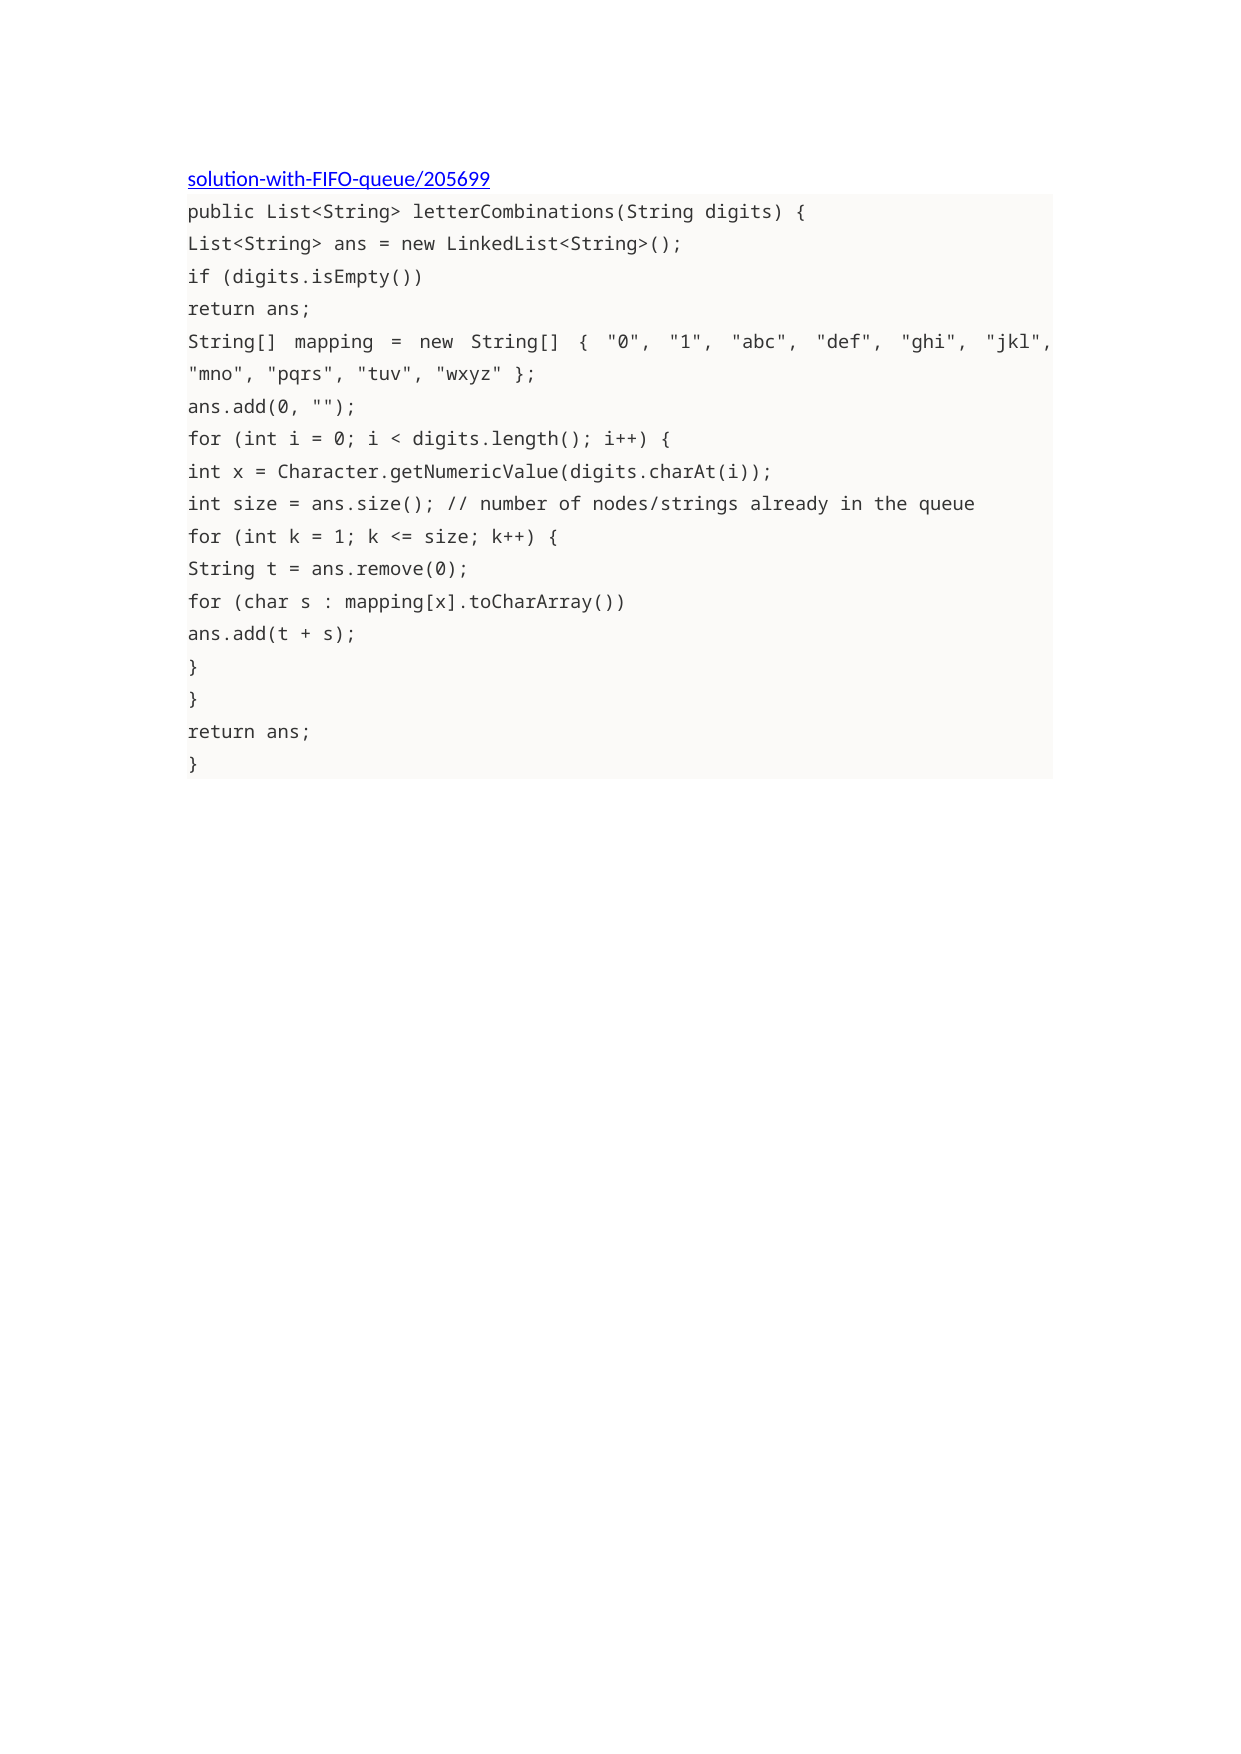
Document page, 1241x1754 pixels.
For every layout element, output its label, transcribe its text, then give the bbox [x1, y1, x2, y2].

text ans.add(0, ""); [187, 389, 1053, 422]
text for (char s : mapping[x].toCharArray()) [187, 584, 1053, 617]
text int x = Character.getNumericValue(digits.charAt(i)); [187, 454, 1053, 487]
text List<String> ans = new LinkedList<String>(); [187, 227, 1053, 259]
text } [187, 747, 1053, 779]
text String[] mapping = new String[] { "0", "1", "abc", "def", "ghi", "jkl", "mno", "pqrs", "tuv", "wxyz" }; [187, 324, 1053, 389]
text if (digits.isEmpty()) [187, 259, 1053, 292]
text int size = ans.size(); // number of nodes/strings already in the queue [187, 487, 1053, 519]
text public List<String> letterCombinations(String digits) { [187, 194, 1053, 227]
text for (int k = 1; k <= size; k++) { [187, 519, 1053, 552]
text String t = ans.remove(0); [187, 552, 1053, 584]
text } [187, 649, 1053, 682]
text return ans; [187, 714, 1053, 747]
text https://leetcode.com/problems/letter-combinations-of-a-phone-number/discuss/8064/My-java-solution-with-FIFO-queue/205699 [187, 162, 1053, 194]
text return ans; [187, 292, 1053, 324]
text } [187, 682, 1053, 714]
text ans.add(t + s); [187, 617, 1053, 649]
text for (int i = 0; i < digits.length(); i++) { [187, 422, 1053, 454]
